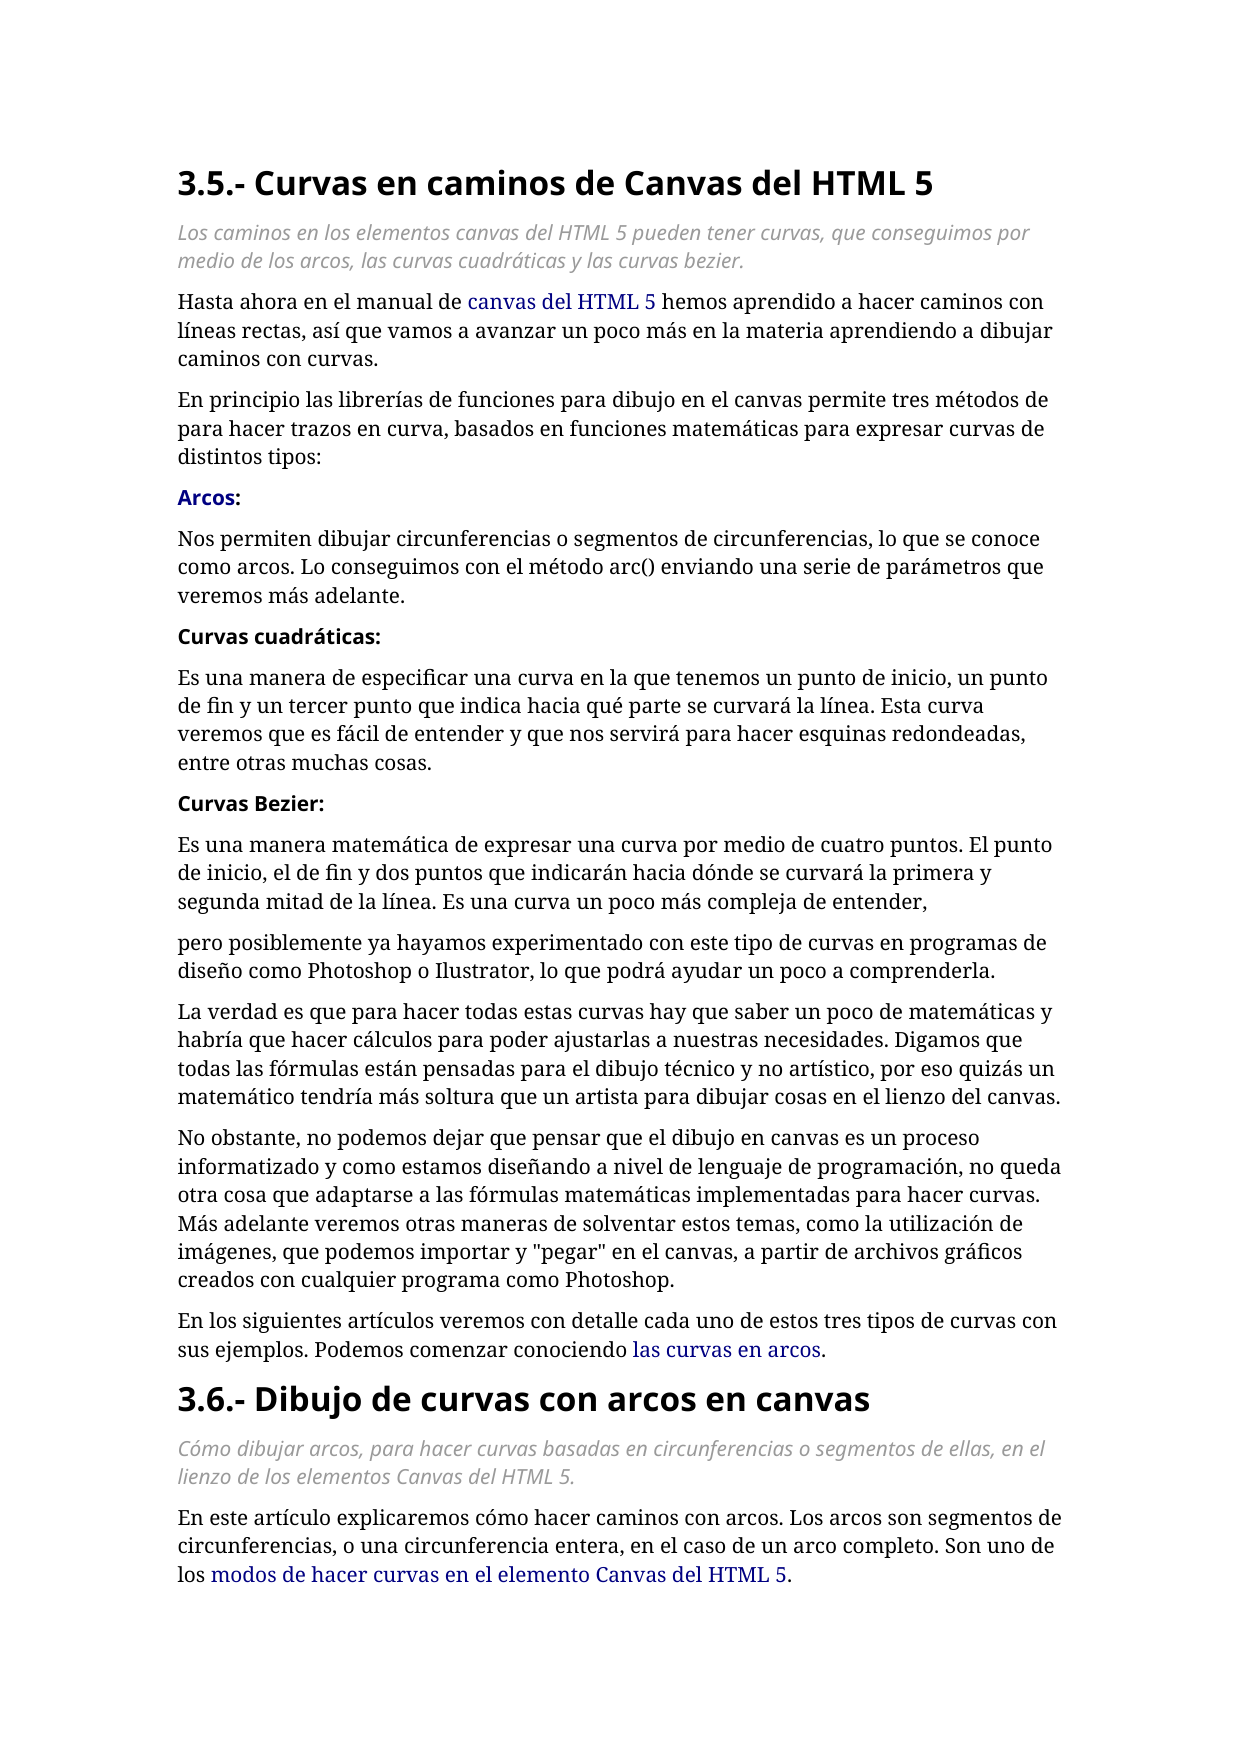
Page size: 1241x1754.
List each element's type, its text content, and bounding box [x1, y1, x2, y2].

text Es una manera matemática de expresar una curva por medio de cuatro puntos. El punto de inicio, el de fin y dos puntos que indicarán hacia dónde se curvará la primera y segunda mitad de la línea. Es una curva un poco más compleja de entender, [177, 830, 1063, 915]
text Curvas cuadráticas: [177, 622, 1063, 650]
text pero posiblemente ya hayamos experimentado con este tipo de curvas en programas de diseño como Photoshop o Ilustrator, lo que podrá ayudar un poco a comprenderla. [177, 928, 1063, 984]
text No obstante, no podemos dejar que pensar que el dibujo en canvas es un proceso informatizado y como estamos diseñando a nivel de lenguaje de programación, no queda otra cosa que adaptarse a las fórmulas matemáticas implementadas para hacer curvas. Más adelante veremos otras maneras de solventar estos temas, como la utilización de imágenes, que podemos importar y "pegar" en el canvas, a partir de archivos gráficos creados con cualquier programa como Photoshop. [177, 1123, 1063, 1294]
text Los caminos en los elementos canvas del HTML 5 pueden tener curvas, que conseguimos por medio de los arcos, las curvas cuadráticas y las curvas bezier. [177, 218, 1063, 275]
text En principio las librerías de funciones para dibujo en el canvas permite tres métodos de para hacer trazos en curva, basados en funciones matemáticas para expresar curvas de distintos tipos: [177, 385, 1063, 471]
text En este artículo explicaremos cómo hacer caminos con arcos. Los arcos son segmentos de circunferencias, o una circunferencia entera, en el caso de un arco completo. Son uno de los modos de hacer curvas en el elemento Canvas del HTML 5. [177, 1503, 1063, 1588]
text Nos permiten dibujar circunferencias o segmentos de circunferencias, lo que se conoce como arcos. Lo conseguimos con el método arc() enviando una serie de parámetros que veremos más adelante. [177, 524, 1063, 609]
text Es una manera de especificar una curva en la que tenemos un punto de inicio, un punto de fin y un tercer punto que indica hacia qué parte se curvará la línea. Esta curva veremos que es fácil de entender y que nos servirá para hacer esquinas redondeadas, entre otras muchas cosas. [177, 663, 1063, 776]
text La verdad es que para hacer todas estas curvas hay que saber un poco de matemáticas y habría que hacer cálculos para poder ajustarlas a nuestras necesidades. Digamos que todas las fórmulas están pensadas para el dibujo técnico y no artístico, por eso quizás un matemático tendría más soltura que un artista para dibujar cosas en el lienzo del canvas. [177, 997, 1063, 1111]
text En los siguientes artículos veremos con detalle cada uno de estos tres tipos de curvas con sus ejemplos. Podemos comenzar conociendo las curvas en arcos. [177, 1306, 1063, 1363]
text 3.6.- Dibujo de curvas con arcos en canvas [177, 1376, 1063, 1421]
text Curvas Bezier: [177, 789, 1063, 817]
text Arcos: [177, 483, 1063, 511]
text Hasta ahora en el manual de canvas del HTML 5 hemos aprendido a hacer caminos con líneas rectas, así que vamos a avanzar un poco más en la materia aprendiendo a dibujar caminos con curvas. [177, 287, 1063, 373]
text 3.5.- Curvas en caminos de Canvas del HTML 5 [177, 160, 1063, 206]
text Cómo dibujar arcos, para hacer curvas basadas en circunferencias o segmentos de ellas, en el lienzo de los elementos Canvas del HTML 5. [177, 1434, 1063, 1491]
